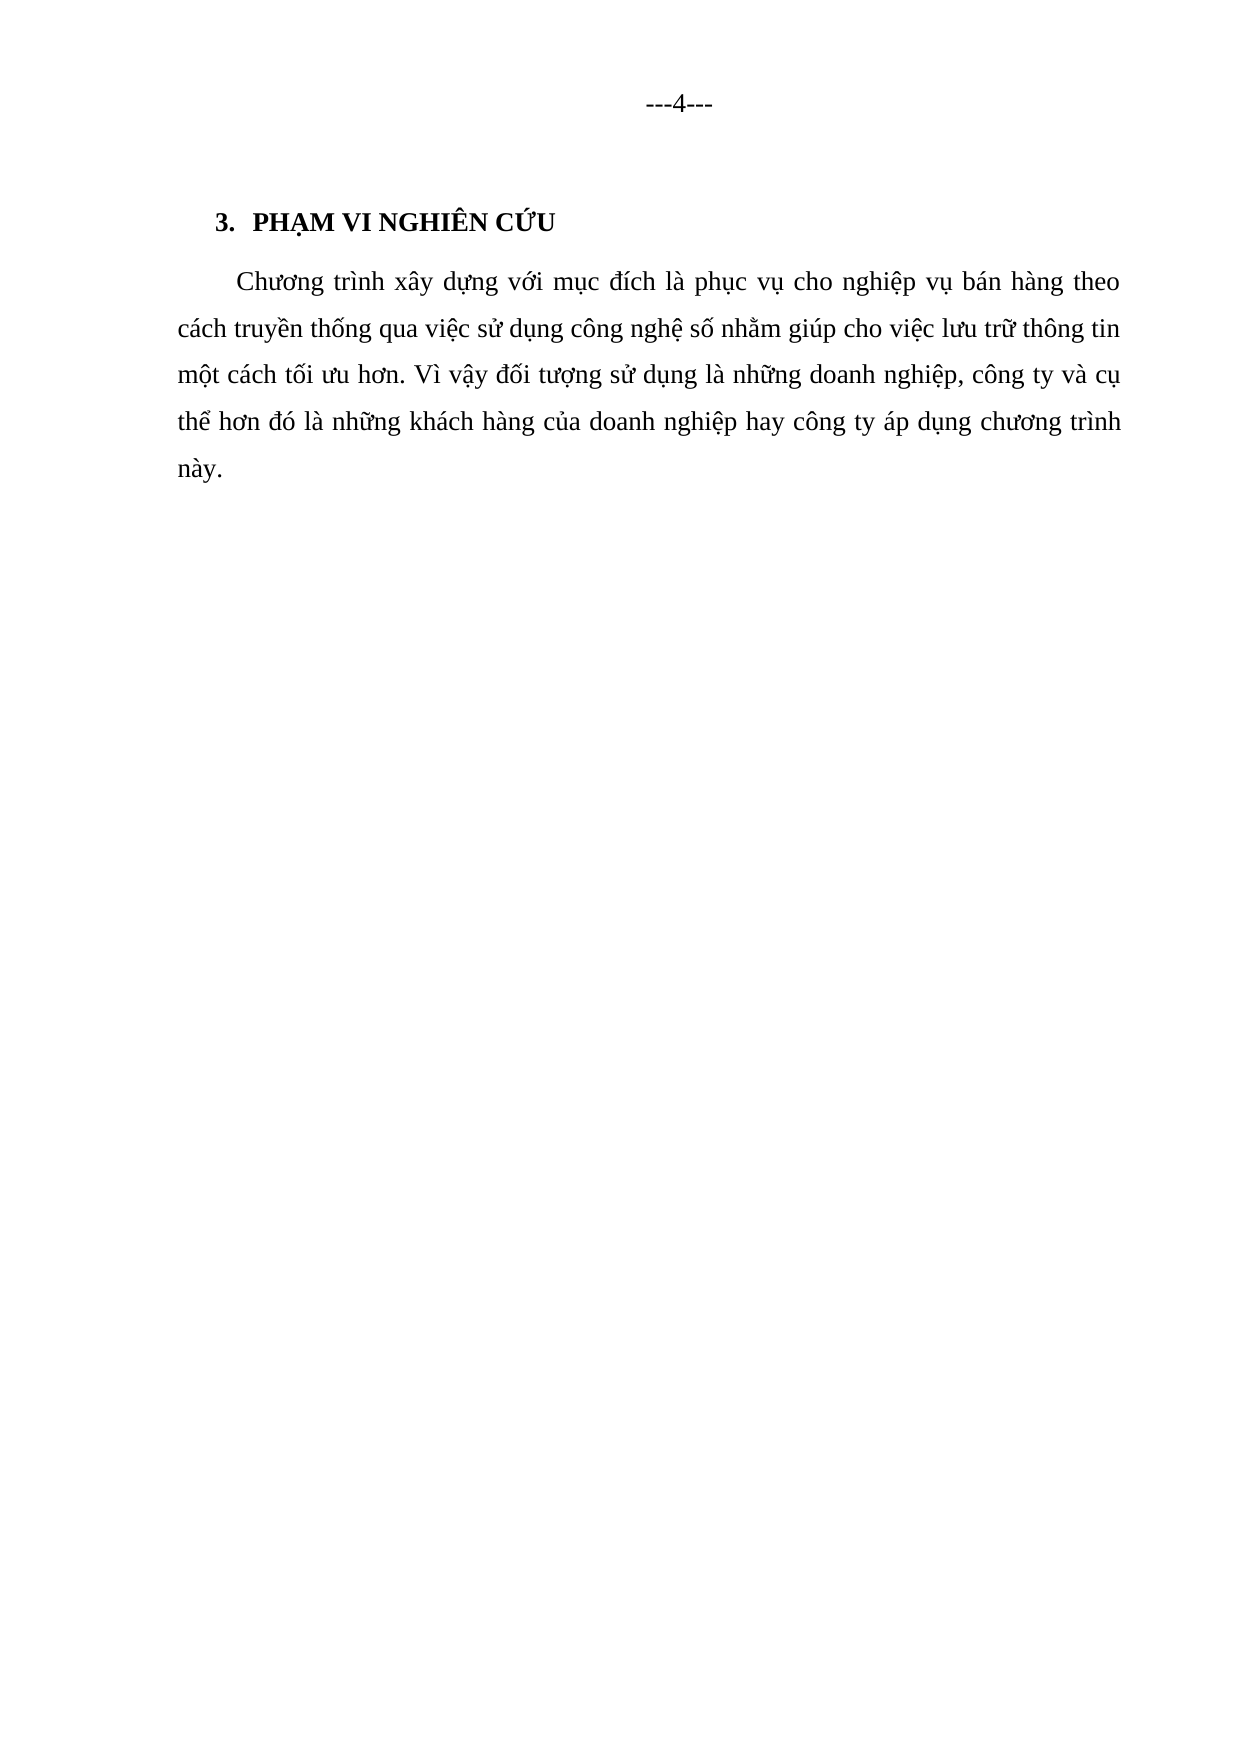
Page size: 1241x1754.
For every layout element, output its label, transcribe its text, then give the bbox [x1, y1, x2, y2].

list PHẠM VI NGHIÊN CỨU [215, 206, 1122, 237]
text Chương trình xây dựng với mục đích là phục vụ cho nghiệp vụ bán hàng theo cách truyền thống qua việc sử dụng công nghệ số nhằm giúp cho việc lưu trữ thông tin một cách tối ưu hơn. Vì vậy đối tượng sử dụng là những doanh nghiệp, công ty và cụ thể hơn đó là những khách hàng của doanh nghiệp hay công ty áp dụng chương trình này. [177, 265, 1122, 483]
